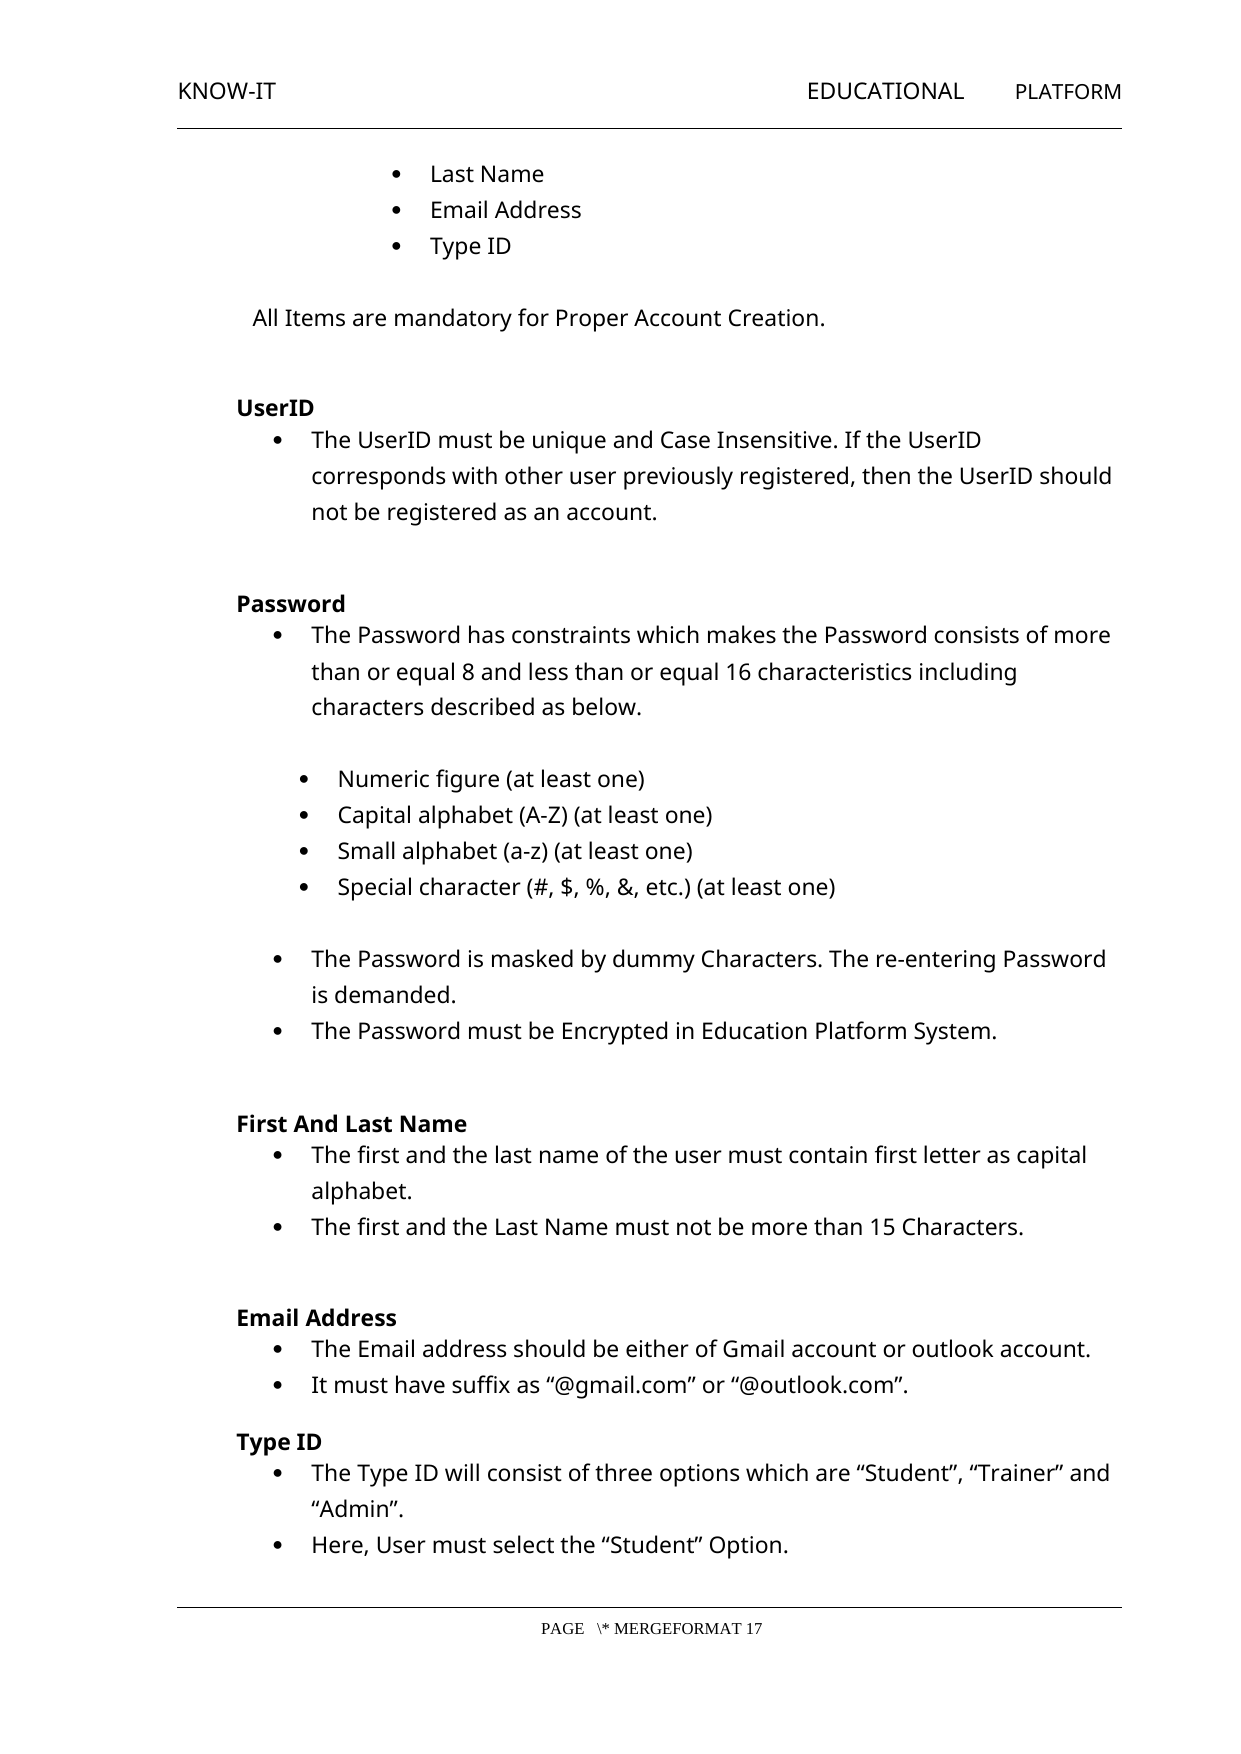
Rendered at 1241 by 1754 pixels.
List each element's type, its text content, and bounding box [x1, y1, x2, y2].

list Special character (#, $, %, &, etc.) (at least one) [300, 871, 1122, 902]
list The Password has constraints which makes the Password consists of more than or equal 8 and less than or equal 16 characteristics including characters described as below. [274, 619, 1122, 723]
text Password [236, 588, 1122, 619]
list The first and the last name of the user must contain first letter as capital alphabet. [274, 1139, 1122, 1206]
list The Type ID will consist of three options which are “Student”, “Trainer” and “Admin”. [274, 1457, 1122, 1524]
text First And Last Name [236, 1107, 1122, 1139]
list Last Name [392, 158, 1122, 189]
list The UserID must be unique and Case Insensitive. If the UserID corresponds with other user previously registered, then the UserID should not be registered as an account. [274, 424, 1122, 527]
list Small alphabet (a-z) (at least one) [300, 835, 1122, 866]
text UserID [236, 392, 1122, 424]
list The Email address should be either of Gmail account or outlook account. [274, 1333, 1122, 1364]
text Type ID [236, 1425, 1122, 1457]
list Here, User must select the “Student” Option. [274, 1528, 1122, 1560]
list All Items are mandatory for Proper Account Creation. [252, 302, 1122, 333]
list The Password is masked by dummy Characters. The re-entering Password is demanded. [274, 943, 1122, 1010]
list The first and the Last Name must not be more than 15 Characters. [274, 1211, 1122, 1242]
list Numeric figure (at least one) [300, 763, 1122, 794]
list Email Address [392, 194, 1122, 225]
list Capital alphabet (A-Z) (at least one) [300, 799, 1122, 830]
list The Password must be Encrypted in Education Platform System. [274, 1015, 1122, 1046]
list Type ID [392, 230, 1122, 261]
text Email Address [236, 1301, 1122, 1333]
list It must have suffix as “@gmail.com” or “@outlook.com”. [274, 1369, 1122, 1400]
